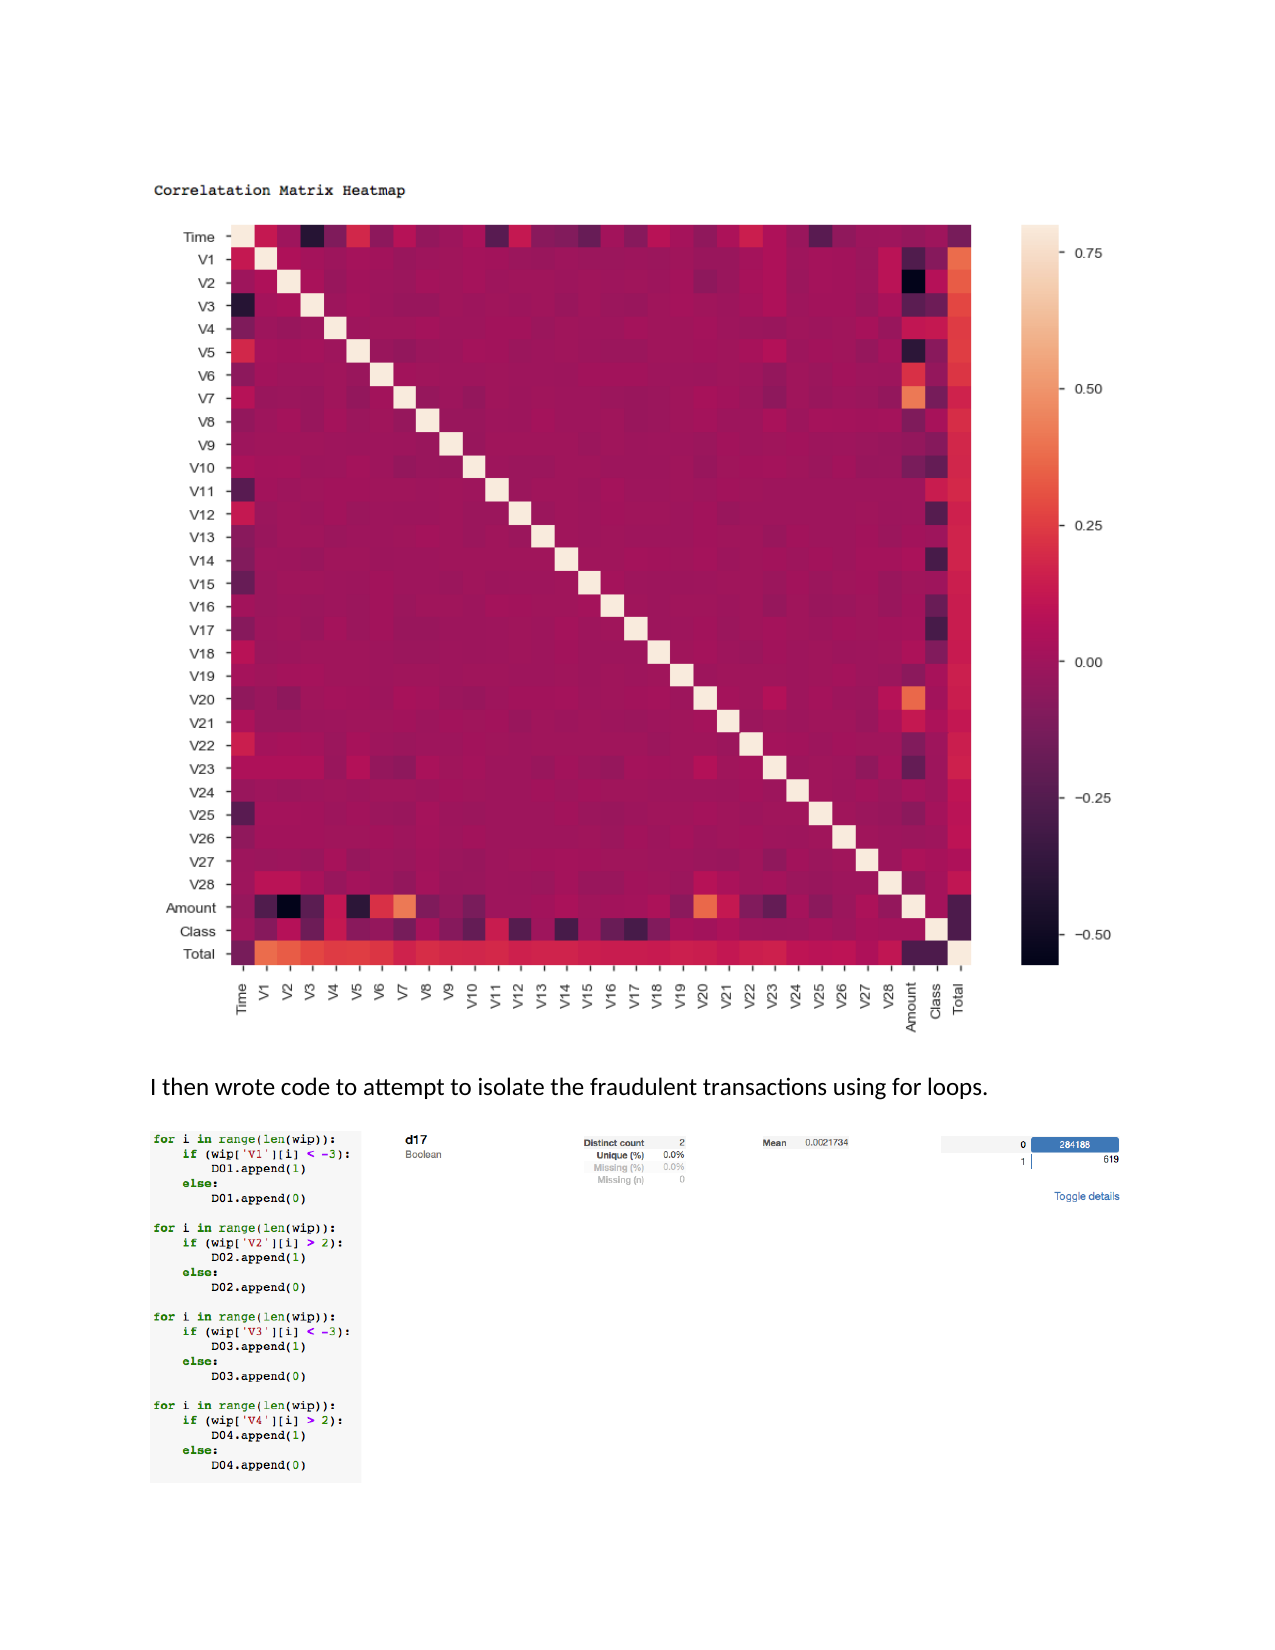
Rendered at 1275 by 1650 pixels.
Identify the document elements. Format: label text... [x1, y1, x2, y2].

picture [150, 1131, 362, 1483]
text I then wrote code to attempt to isolate the fraudulent transactions using for loops. [150, 1071, 1125, 1101]
picture [150, 180, 1125, 1041]
picture [398, 1127, 1129, 1215]
